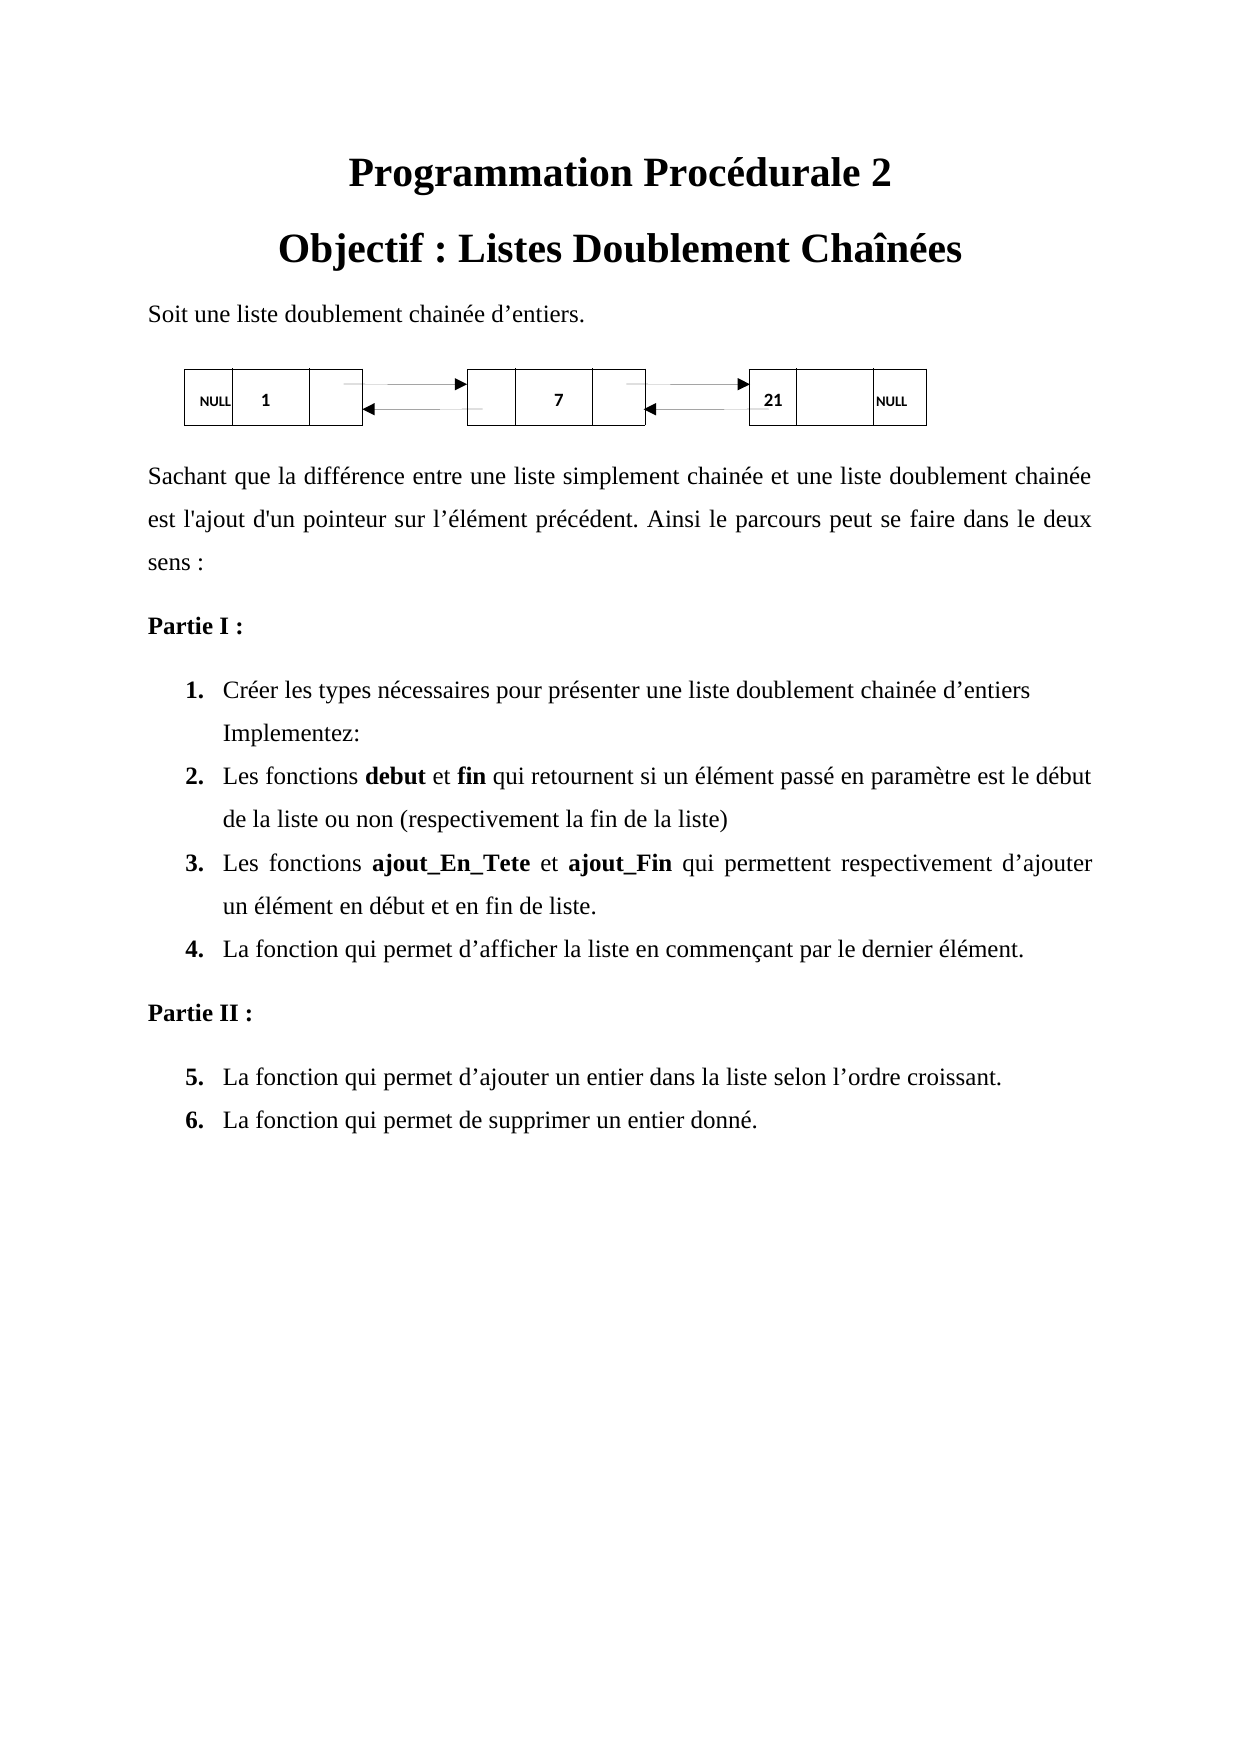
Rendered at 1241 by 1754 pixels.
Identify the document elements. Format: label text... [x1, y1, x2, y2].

text Partie II : [148, 998, 1093, 1027]
list La fonction qui permet de supprimer un entier donné. [185, 1105, 1093, 1134]
text Programmation Procédurale 2 [148, 148, 1093, 196]
list Implementez: [223, 718, 1093, 747]
list Les fonctions debut et fin qui retournent si un élément passé en paramètre est le début de la liste ou non (respectivement la fin de la liste) [185, 761, 1093, 833]
list Les fonctions ajout_En_Tete et ajout_Fin qui permettent respectivement d’ajouter un élément en début et en fin de liste. [185, 848, 1093, 919]
list Créer les types nécessaires pour présenter une liste doublement chainée d’entiers [185, 675, 1093, 704]
text Partie I : [148, 611, 1093, 640]
list La fonction qui permet d’afficher la liste en commençant par le dernier élément. [185, 934, 1093, 963]
text Sachant que la différence entre une liste simplement chainée et une liste doublement chainée est l'ajout d'un pointeur sur l’élément précédent. Ainsi le parcours peut se faire dans le deux sens : [148, 461, 1093, 576]
list La fonction qui permet d’ajouter un entier dans la liste selon l’ordre croissant. [185, 1062, 1093, 1091]
text Soit une liste doublement chainée d’entiers. [148, 299, 1093, 328]
text Objectif : Listes Doublement Chaînées [148, 223, 1093, 271]
